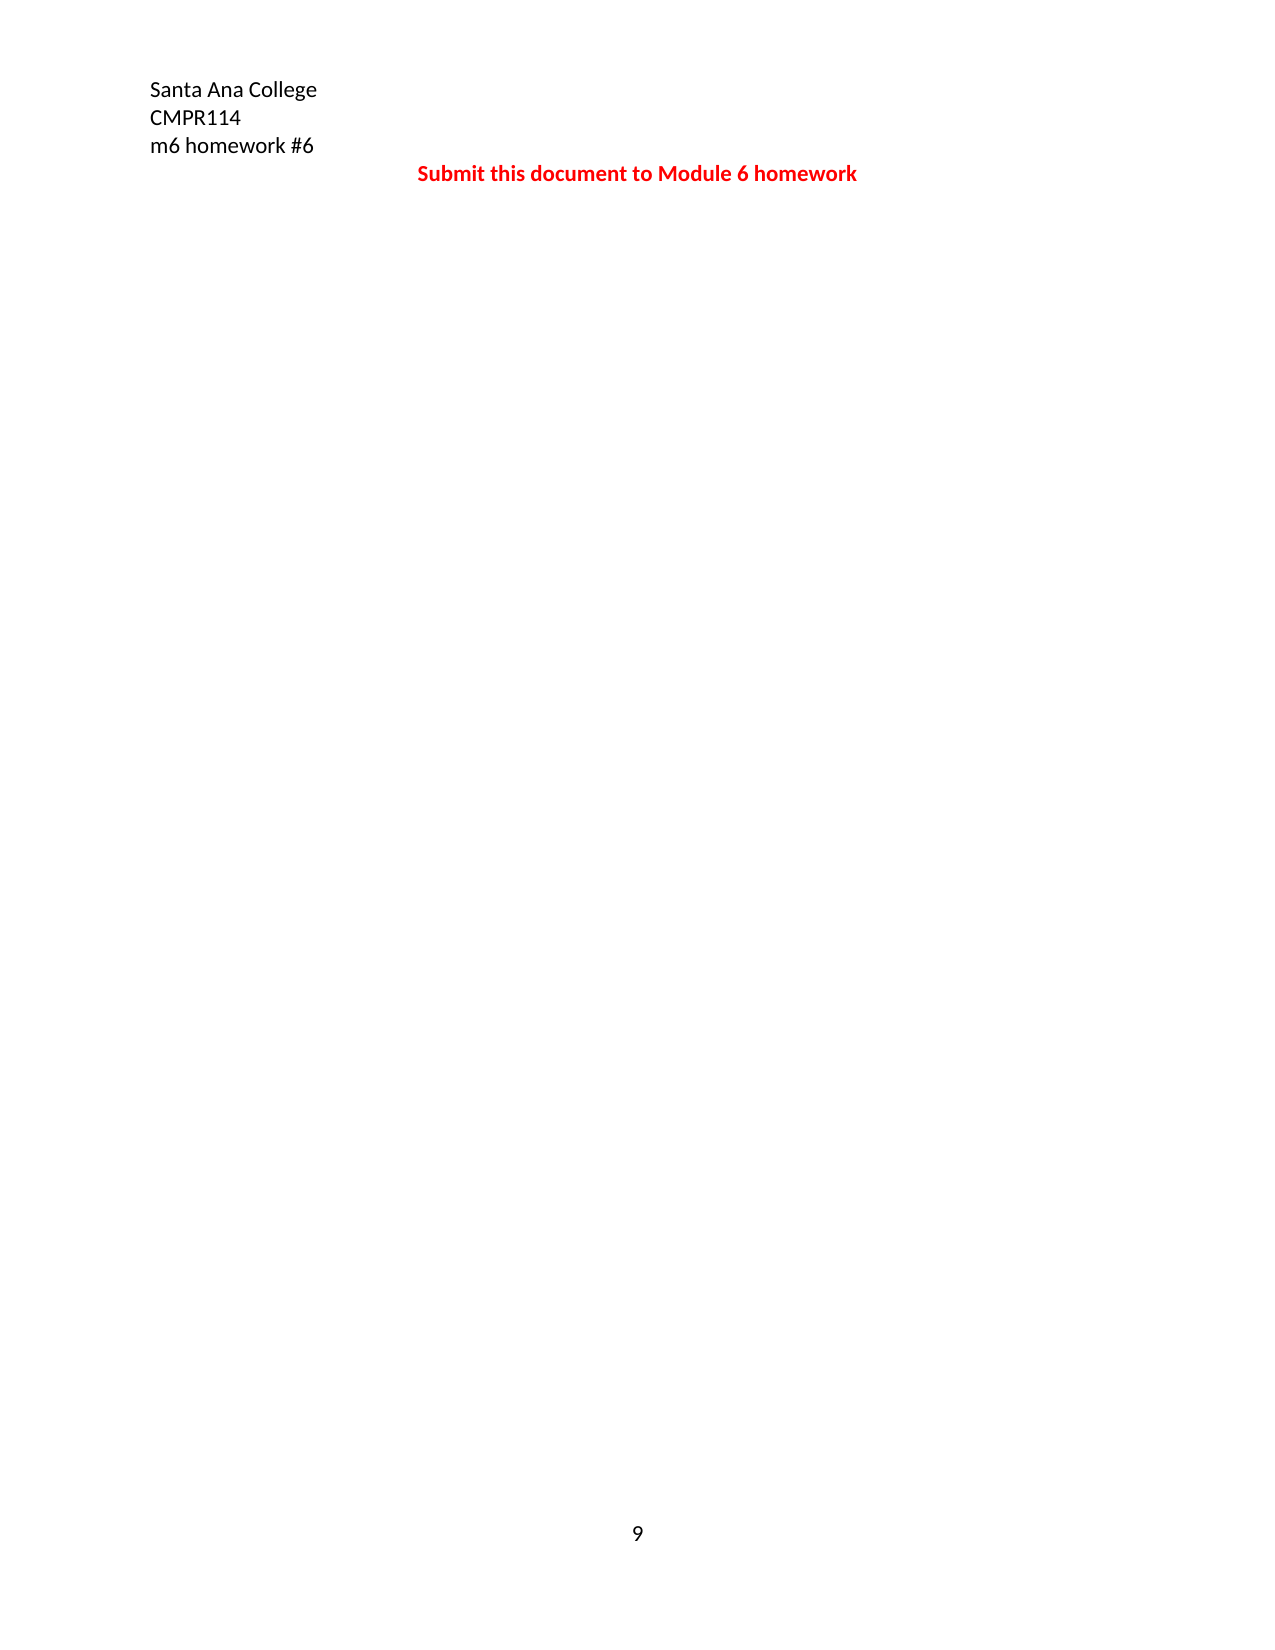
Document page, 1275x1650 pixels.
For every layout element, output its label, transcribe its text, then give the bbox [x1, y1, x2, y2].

text Submit this document to Module 6 homework [150, 159, 1125, 187]
